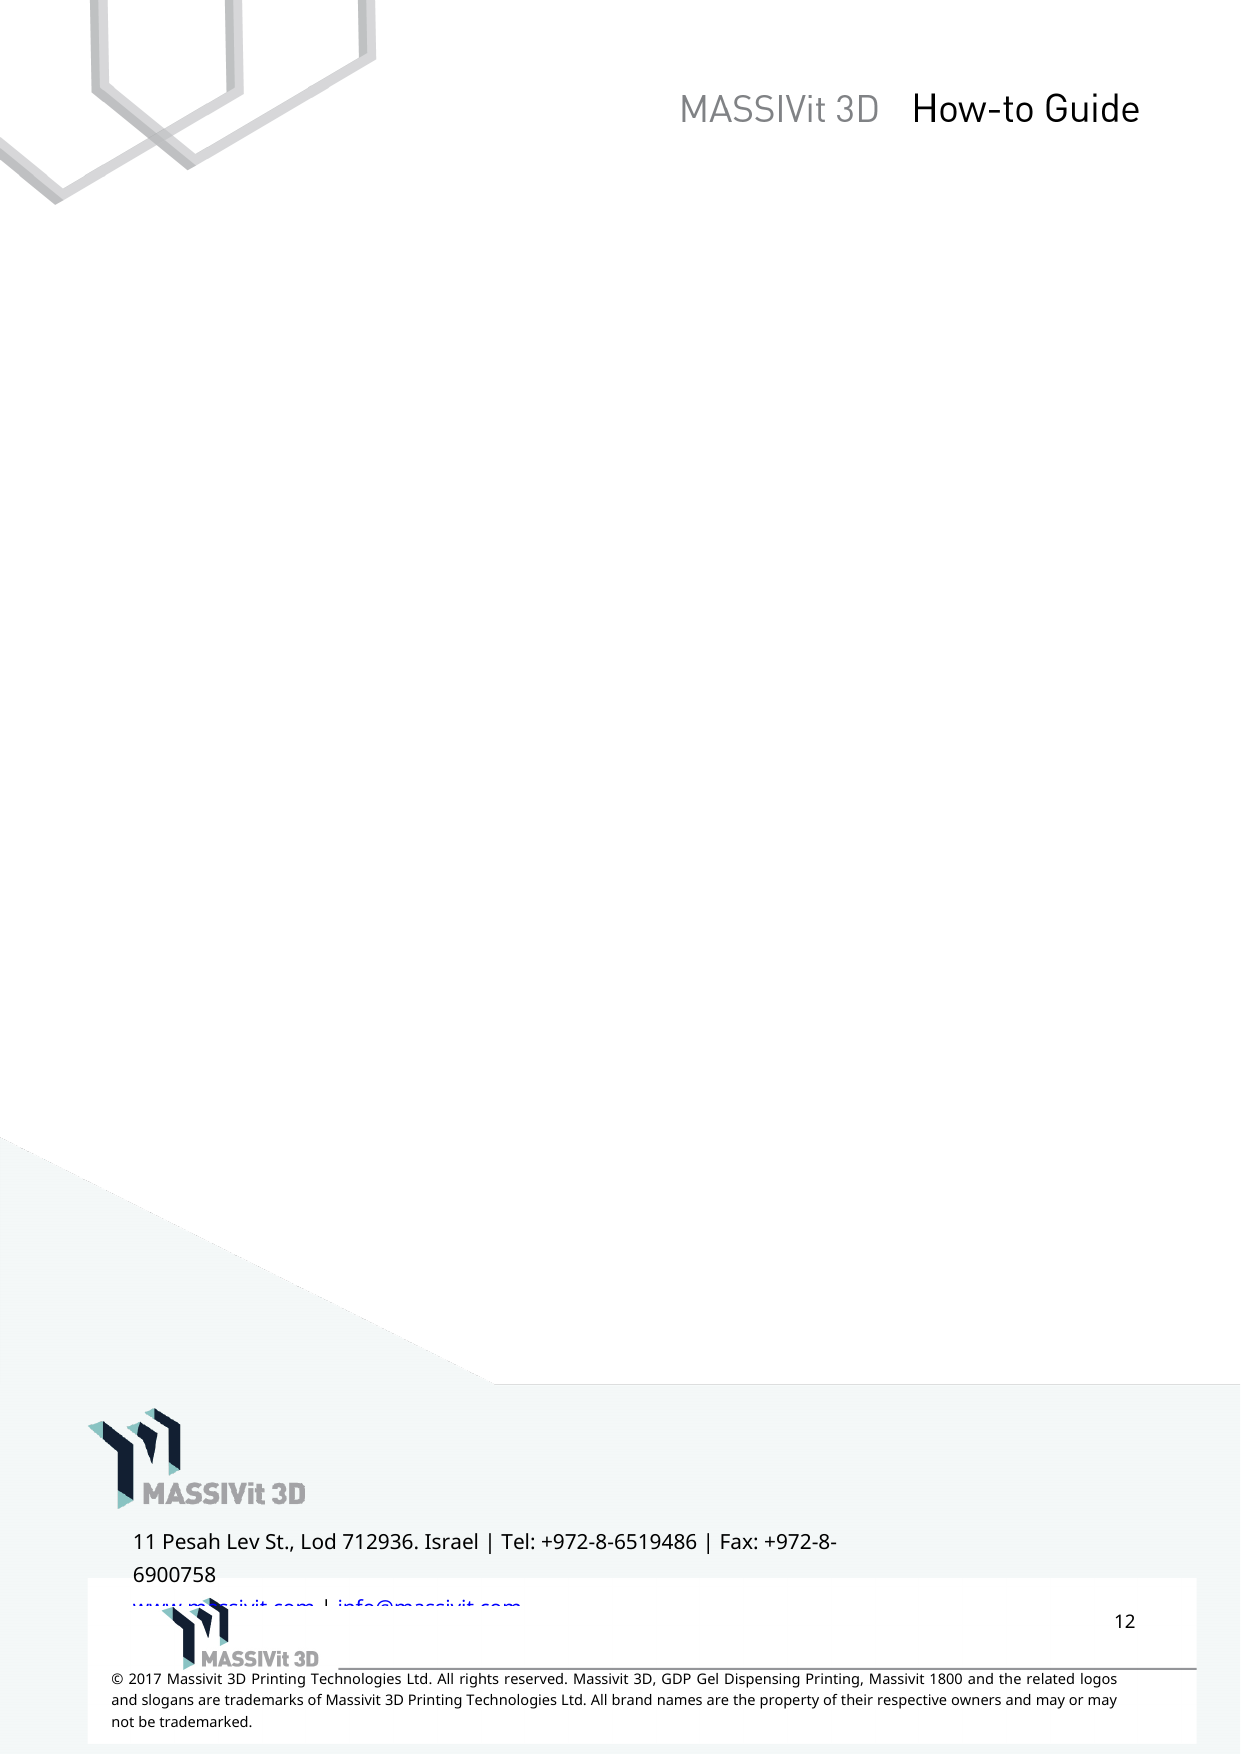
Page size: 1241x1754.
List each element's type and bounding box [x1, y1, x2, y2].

picture [0, 1137, 1241, 1754]
picture [0, 0, 1241, 219]
